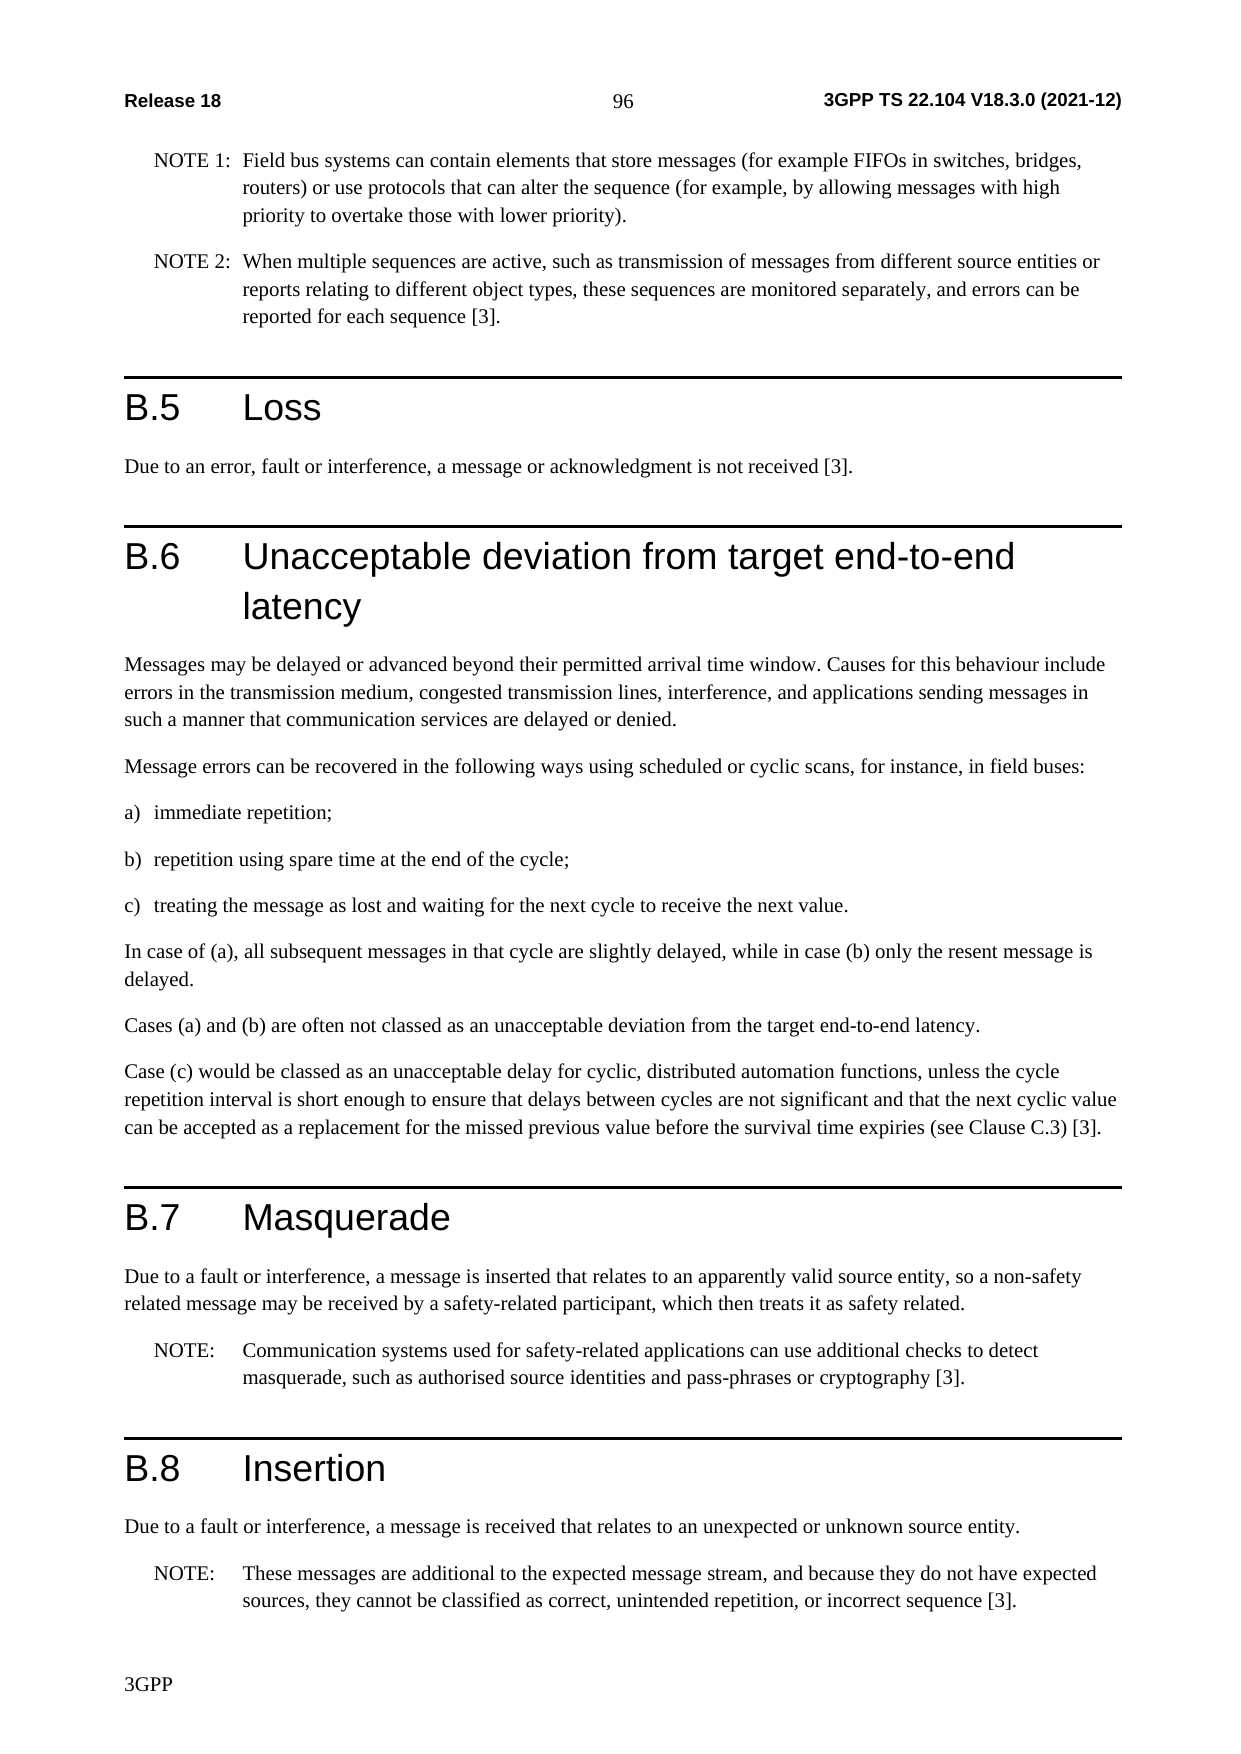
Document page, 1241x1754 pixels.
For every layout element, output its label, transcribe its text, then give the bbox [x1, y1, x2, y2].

text Case (c) would be classed as an unacceptable delay for cyclic, distributed automation functions, unless the cycle repetition interval is short enough to ensure that delays between cycles are not significant and that the next cyclic value can be accepted as a replacement for the missed previous value before the survival time expiries (see Clause C.3) [3]. [124, 1059, 1122, 1139]
text In case of (a), all subsequent messages in that cycle are slightly delayed, while in case (b) only the resent message is delayed. [124, 939, 1122, 991]
text NOTE 2: When multiple sequences are active, such as transmission of messages from different source entities or reports relating to different object types, these sequences are monitored separately, and errors can be reported for each sequence [3]. [154, 249, 1122, 328]
text Due to a fault or interference, a message is inserted that relates to an apparently valid source entity, so a non-safety related message may be received by a safety-related participant, which then treats it as safety related. [124, 1264, 1122, 1315]
text b) repetition using spare time at the end of the cycle; [124, 846, 1122, 871]
subtitle B.7 Masquerade [124, 1189, 1122, 1238]
text NOTE: Communication systems used for safety-related applications can use additional checks to detect masquerade, such as authorised source identities and pass-phrases or cryptography [3]. [154, 1338, 1122, 1389]
text Messages may be delayed or advanced beyond their permitted arrival time window. Causes for this behaviour include errors in the transmission medium, congested transmission lines, interference, and applications sending messages in such a manner that communication services are delayed or denied. [124, 652, 1122, 731]
text Message errors can be recovered in the following ways using scheduled or cyclic scans, for instance, in field buses: [124, 754, 1122, 778]
text Due to a fault or interference, a message is received that relates to an unexpected or unknown source entity. [124, 1514, 1122, 1538]
text NOTE: These messages are additional to the expected message stream, and because they do not have expected sources, they cannot be classified as correct, unintended repetition, or incorrect sequence [3]. [154, 1561, 1122, 1612]
text c) treating the message as lost and waiting for the next cycle to receive the next value. [124, 893, 1122, 917]
subtitle B.6 Unacceptable deviation from target end-to-end latency [124, 528, 1122, 627]
text Due to an error, fault or interference, a message or acknowledgment is not received [3]. [124, 453, 1122, 478]
subtitle B.8 Insertion [124, 1440, 1122, 1489]
text NOTE 1: Field bus systems can contain elements that store messages (for example FIFOs in switches, bridges, routers) or use protocols that can alter the sequence (for example, by allowing messages with high priority to overtake those with lower priority). [154, 148, 1122, 227]
text a) immediate repetition; [124, 800, 1122, 824]
subtitle B.5 Loss [124, 379, 1122, 428]
text Cases (a) and (b) are often not classed as an unacceptable deviation from the target end-to-end latency. [124, 1013, 1122, 1037]
